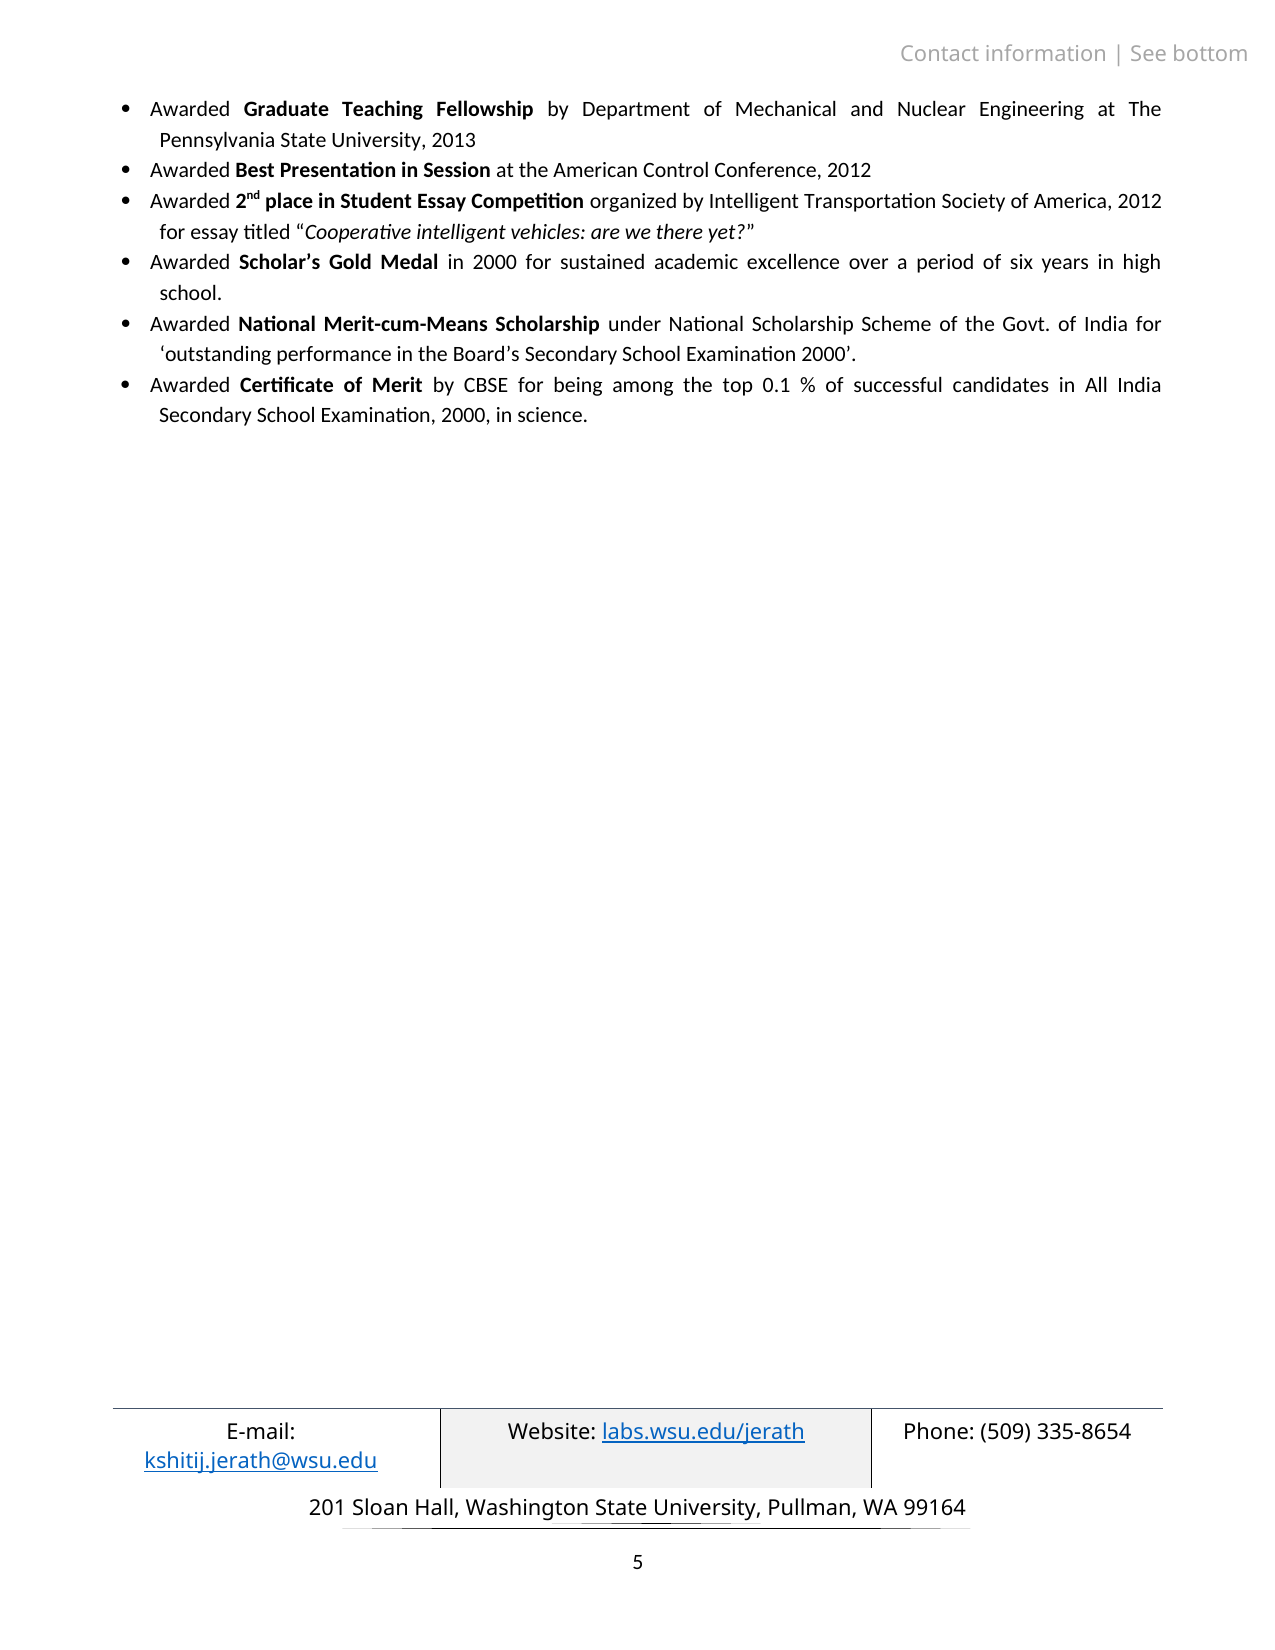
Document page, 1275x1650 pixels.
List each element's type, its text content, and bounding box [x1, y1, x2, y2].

list Awarded 2nd place in Student Essay Competition organized by Intelligent Transportation Society of America, 2012 for essay titled “Cooperative intelligent vehicles: are we there yet?” [122, 187, 1162, 244]
list Awarded Certificate of Merit by CBSE for being among the top 0.1 % of successful candidates in All India Secondary School Examination, 2000, in science. [121, 371, 1162, 428]
list Awarded Graduate Teaching Fellowship by Department of Mechanical and Nuclear Engineering at The Pennsylvania State University, 2013 [122, 95, 1162, 153]
list Awarded National Merit-cum-Means Scholarship under National Scholarship Scheme of the Govt. of India for ‘outstanding performance in the Board’s Secondary School Examination 2000’. [122, 310, 1162, 367]
list Awarded Best Presentation in Session at the American Control Conference, 2012 [122, 157, 1162, 183]
list Awarded Scholar’s Gold Medal in 2000 for sustained academic excellence over a period of six years in high school. [122, 248, 1162, 306]
